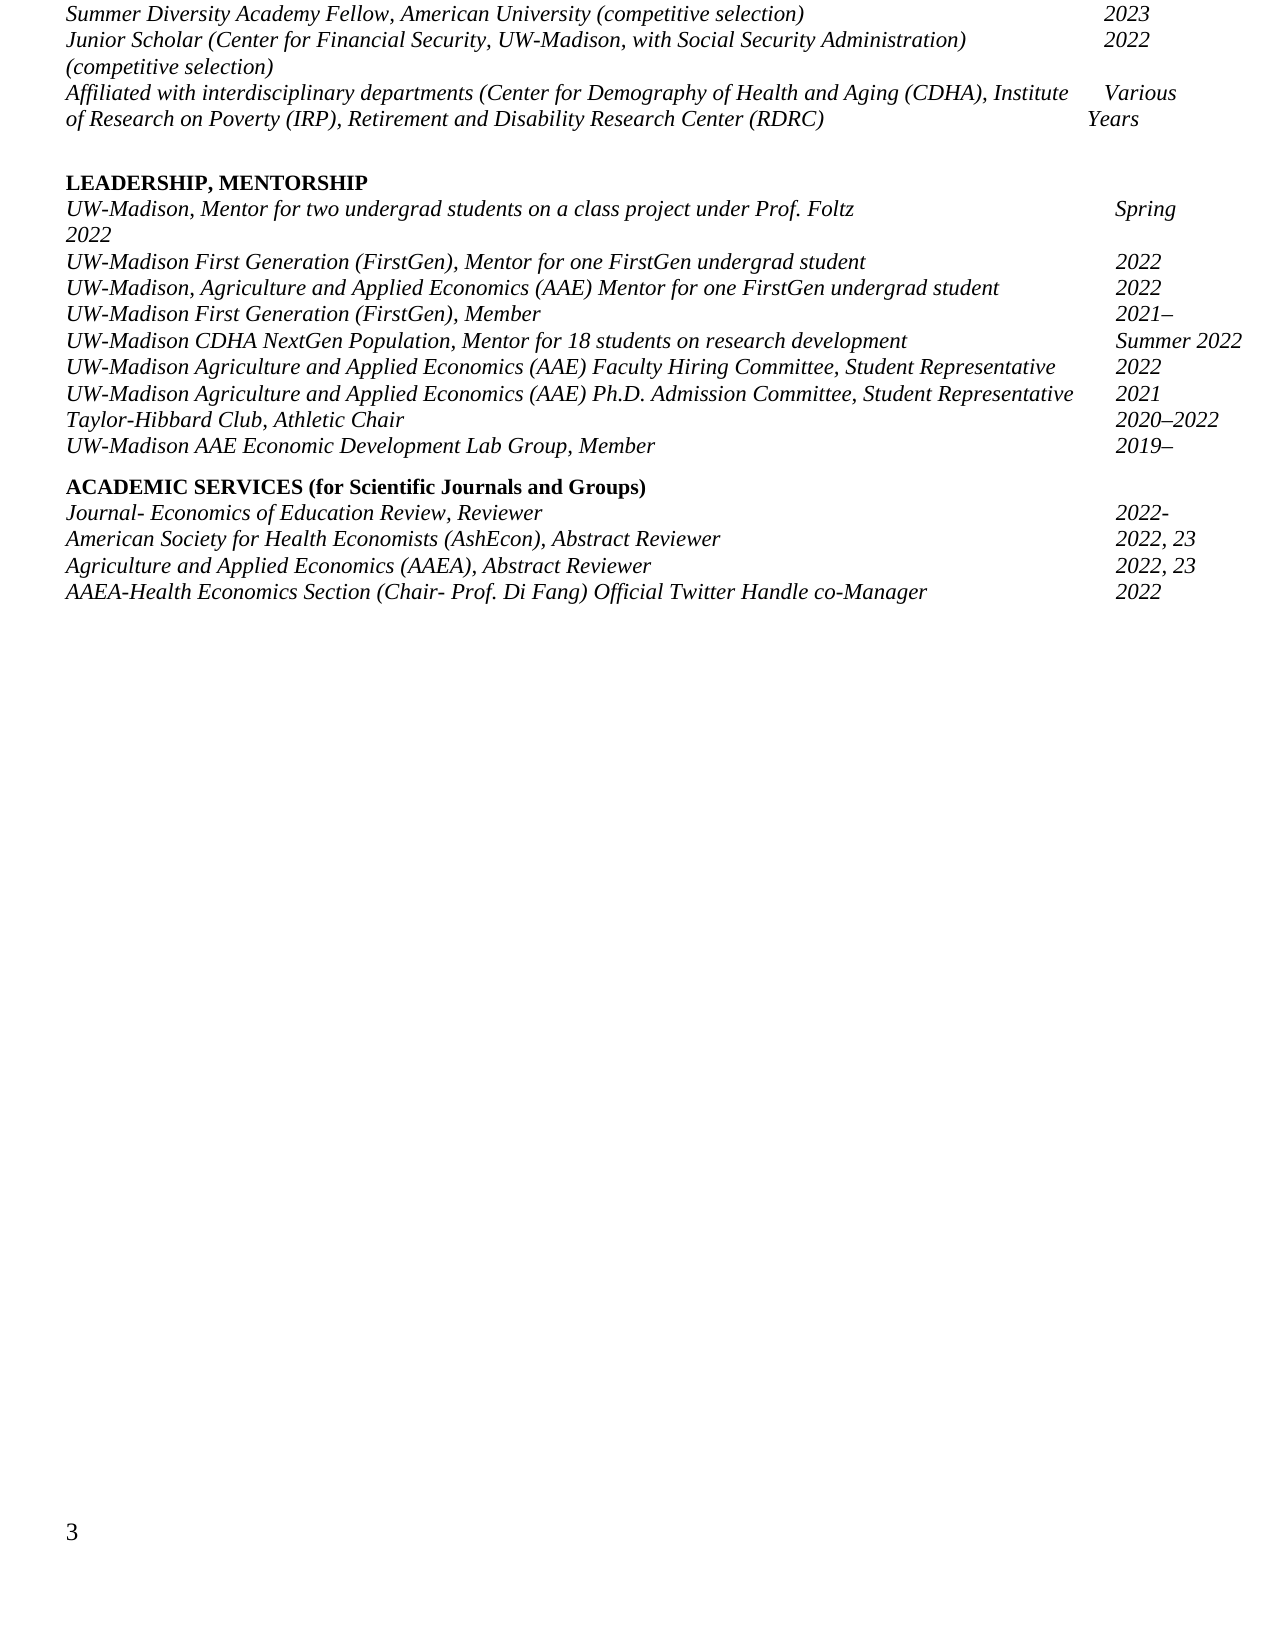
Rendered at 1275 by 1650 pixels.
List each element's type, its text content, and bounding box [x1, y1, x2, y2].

text UW-Madison Agriculture and Applied Economics (AAE) Ph.D. Admission Committee, Student Representative 2021 [66, 379, 1228, 406]
text UW-Madison, Mentor for two undergrad students on a class project under Prof. Foltz Spring 2022 [66, 195, 1228, 248]
text Taylor-Hibbard Club, Athletic Chair 2020–2022 [66, 406, 1228, 432]
text UW-Madison AAE Economic Development Lab Group, Member 2019– [66, 432, 1228, 459]
text AAEA-Health Economics Section (Chair- Prof. Di Fang) Official Twitter Handle co-Manager 2022 [66, 578, 1228, 604]
text ACADEMIC SERVICES (for Scientific Journals and Groups) [66, 475, 1228, 499]
text UW-Madison CDHA NextGen Population, Mentor for 18 students on research development Summer 2022 [66, 327, 1247, 353]
text UW-Madison First Generation (FirstGen), Mentor for one FirstGen undergrad student 2022 [66, 248, 1228, 274]
text UW-Madison, Agriculture and Applied Economics (AAE) Mentor for one FirstGen undergrad student 2022 [66, 274, 1228, 301]
table_header Summer Diversity Academy Fellow, American University (competitive selection) Junior Scholar (Center for Financial Security, UW-Madison, with Social Security Administration) (competitive selection) [66, 0, 1087, 79]
table_header 2023 2022 [1087, 0, 1206, 79]
text LEADERSHIP, MENTORSHIP [66, 171, 1228, 195]
text American Society for Health Economists (AshEcon), Abstract Reviewer 2022, 23 [66, 526, 1228, 552]
table_cell Affiliated with interdisciplinary departments (Center for Demography of Health and Aging (CDHA), Institute of Research on Poverty (IRP), Retirement and Disability Research Center (RDRC) [66, 79, 1087, 132]
text UW-Madison First Generation (FirstGen), Member 2021– [66, 301, 1228, 327]
text Agriculture and Applied Economics (AAEA), Abstract Reviewer 2022, 23 [66, 552, 1228, 578]
text UW-Madison Agriculture and Applied Economics (AAE) Faculty Hiring Committee, Student Representative 2022 [66, 353, 1228, 379]
text Journal- Economics of Education Review, Reviewer 2022- [66, 499, 1228, 526]
table_cell Various Years [1087, 79, 1206, 132]
